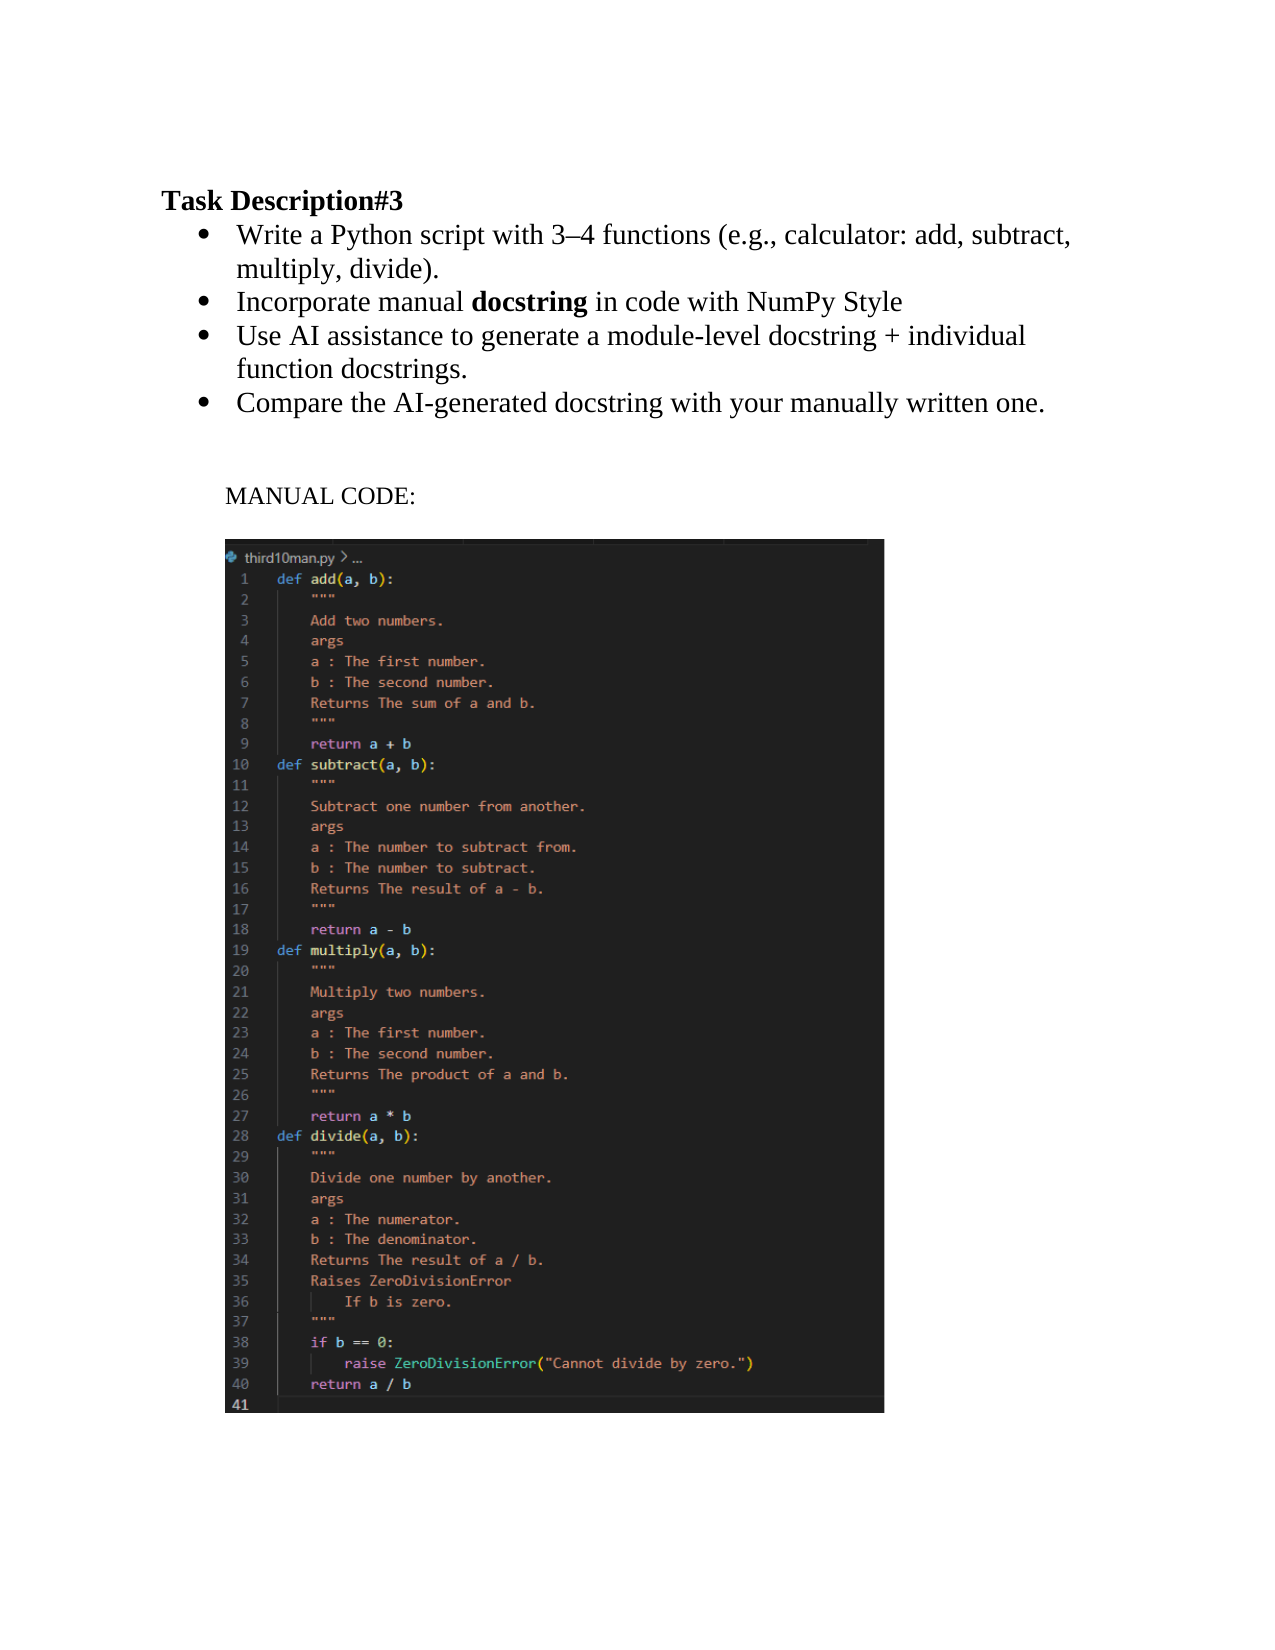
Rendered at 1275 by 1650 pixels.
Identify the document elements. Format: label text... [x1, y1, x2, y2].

list Compare the AI-generated docstring with your manually written one. [199, 385, 1125, 419]
text MANUAL CODE: [225, 481, 1125, 510]
list Use AI assistance to generate a module-level docstring + individual function docstrings. [199, 318, 1125, 385]
list Incorporate manual docstring in code with NumPy Style [199, 284, 1125, 318]
list Write a Python script with 3–4 functions (e.g., calculator: add, subtract, multiply, divide). [199, 217, 1125, 284]
text Task Description#3 [161, 183, 1125, 217]
picture [225, 539, 885, 1413]
